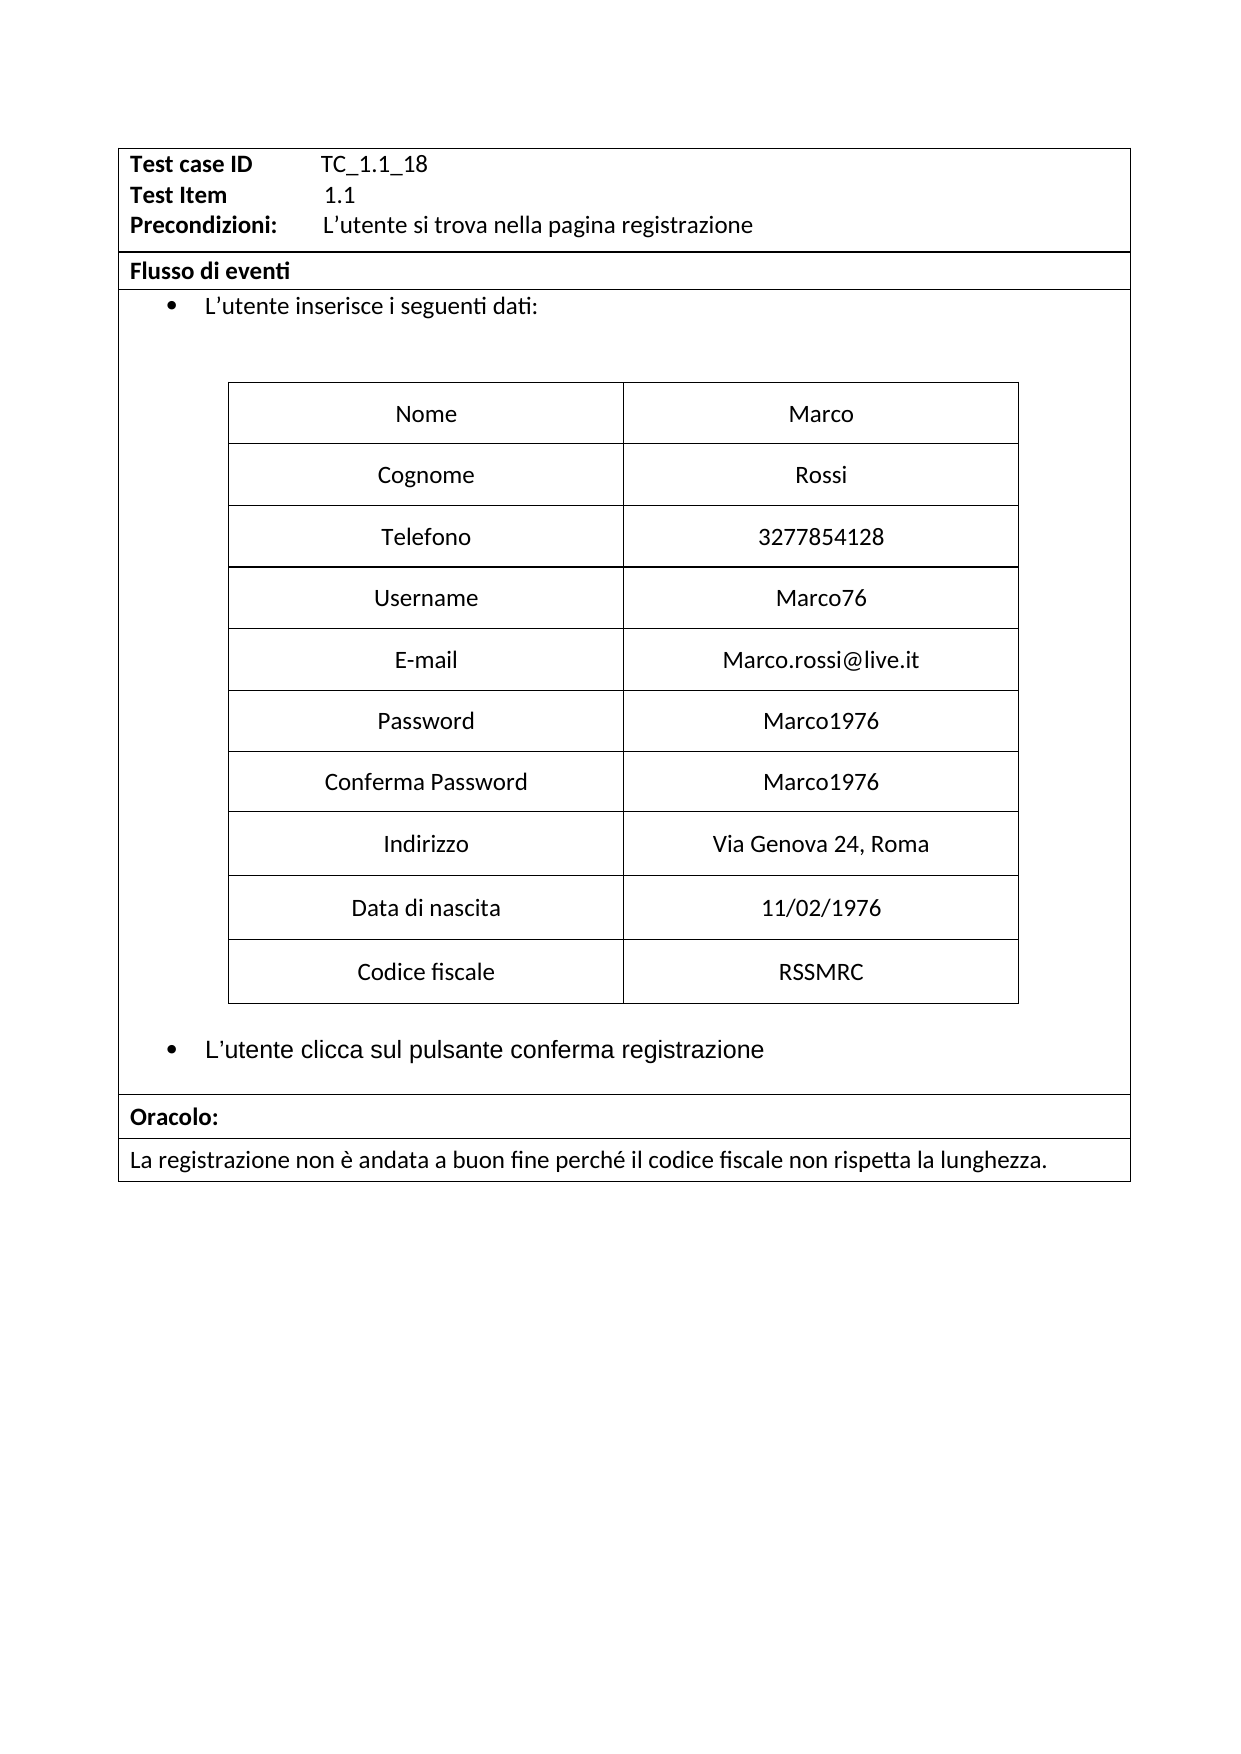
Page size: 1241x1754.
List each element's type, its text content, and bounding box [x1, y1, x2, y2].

table_cell Flusso di eventi [119, 253, 1130, 289]
table_cell La registrazione non è andata a buon fine perché il codice fiscale non rispetta la lunghezza. [119, 1139, 1130, 1181]
table_cell Oracolo: [119, 1095, 1130, 1138]
table_header Test case ID TC_1.1_18 Test Item 1.1 Precondizioni: L’utente si trova nella pagina registrazione [119, 149, 1130, 251]
table_cell L’utente inserisce i seguenti dati: L’utente clicca sul pulsante conferma registrazione [119, 290, 1130, 1094]
